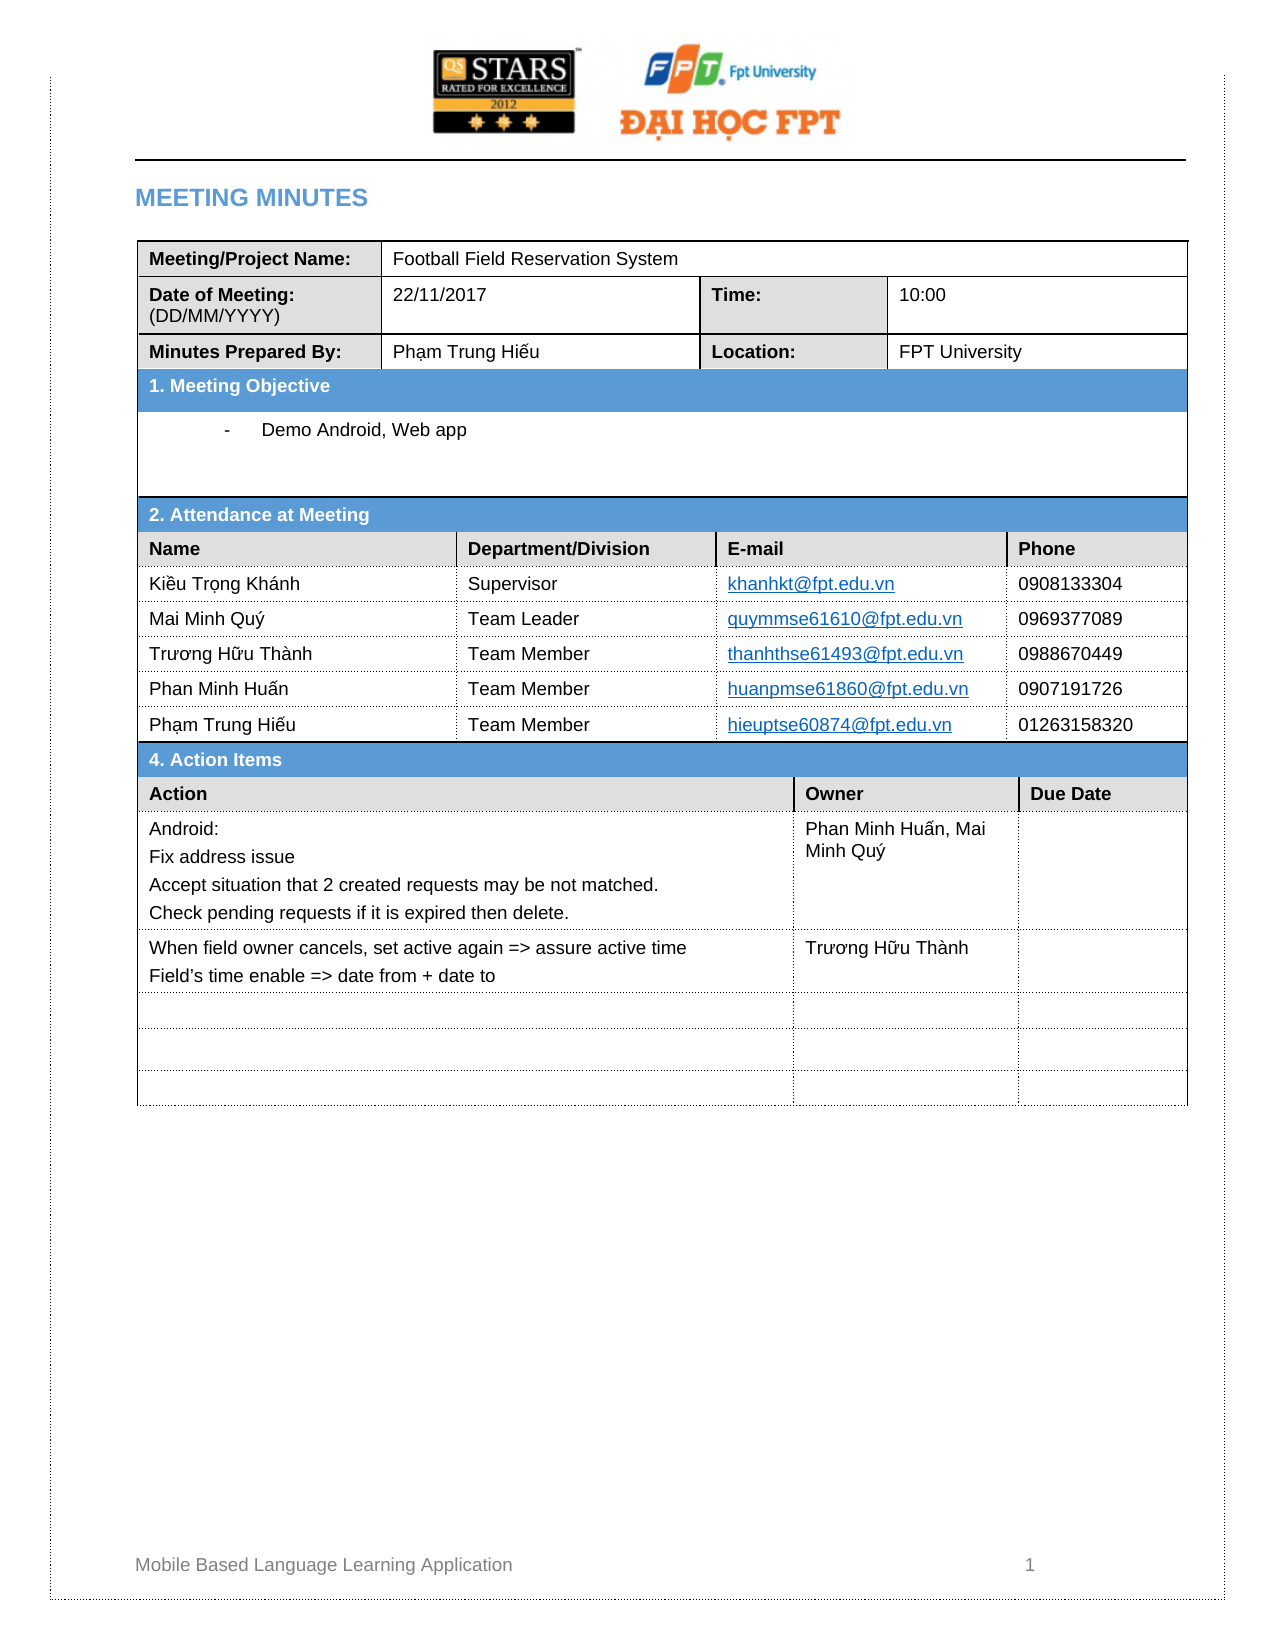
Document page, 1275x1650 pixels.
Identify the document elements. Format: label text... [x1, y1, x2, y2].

table_cell 2. Attendance at Meeting [138, 497, 1187, 532]
table_cell Supervisor [456, 566, 716, 601]
table_cell [1019, 992, 1187, 1027]
table_cell When field owner cancels, set active again => assure active time Field’s time enable => date from + date to [138, 929, 794, 992]
table_cell khanhkt@fpt.edu.vn [716, 566, 1007, 601]
table_cell [794, 1028, 1019, 1069]
table_cell Department/Division [457, 532, 715, 566]
table_cell Minutes Prepared By: [138, 334, 381, 368]
table_cell Team Leader [456, 601, 716, 636]
table_cell [138, 1028, 794, 1069]
table_cell Demo Android, Web app [138, 413, 1187, 496]
subtitle MEETING MINUTES [135, 182, 1140, 211]
table_cell 10:00 [888, 277, 1187, 333]
table_cell Date of Meeting: (DD/MM/YYYY) [138, 277, 381, 333]
table_cell Phone [1008, 532, 1187, 566]
table_header Football Field Reservation System [382, 242, 1187, 276]
table_cell 4. Action Items [138, 742, 1187, 777]
table_cell Kiều Trọng Khánh [138, 566, 456, 601]
table_cell 22/11/2017 [382, 277, 699, 333]
table_cell E-mail [717, 532, 1006, 566]
table_cell Android: Fix address issue Accept situation that 2 created requests may be not matched. Check pending requests if it is expired then delete. [138, 811, 794, 929]
table_cell [1019, 929, 1187, 992]
table_cell Time: [701, 277, 887, 333]
table_cell Team Member [456, 636, 716, 671]
table_cell 0908133304 [1007, 566, 1187, 601]
table_cell hieuptse60874@fpt.edu.vn [716, 706, 1007, 741]
table_cell Phạm Trung Hiếu [382, 335, 699, 368]
table_cell Team Member [456, 706, 716, 741]
picture [424, 35, 853, 148]
table_cell [1019, 811, 1187, 929]
table_cell [794, 992, 1019, 1027]
table_cell Mai Minh Quý [138, 601, 456, 636]
table_cell [138, 1070, 794, 1104]
table_cell Phạm Trung Hiếu [138, 706, 456, 741]
table_cell huanpmse61860@fpt.edu.vn [716, 671, 1007, 706]
table_cell 0988670449 [1007, 636, 1187, 671]
table_cell thanhthse61493@fpt.edu.vn [716, 636, 1007, 671]
table_cell Team Member [456, 671, 716, 706]
table_cell 01263158320 [1007, 706, 1187, 741]
table_cell Owner [795, 777, 1018, 811]
table_cell Phan Minh Huấn, Mai Minh Quý [794, 811, 1019, 929]
table_cell Location: [701, 335, 887, 368]
table_cell [138, 992, 794, 1027]
table_cell 1. Meeting Objective [138, 369, 1187, 412]
table_cell 0969377089 [1007, 601, 1187, 636]
table_cell Name [138, 532, 456, 566]
table_cell [1019, 1070, 1187, 1104]
table_header Meeting/Project Name: [138, 242, 381, 276]
table_cell Phan Minh Huấn [138, 671, 456, 706]
table_cell [794, 1070, 1019, 1104]
table_cell Trương Hữu Thành [138, 636, 456, 671]
table_cell Trương Hữu Thành [794, 929, 1019, 992]
table_cell FPT University [888, 335, 1187, 368]
table_cell Action [138, 777, 793, 811]
table_cell quymmse61610@fpt.edu.vn [716, 601, 1007, 636]
table_cell [1019, 1028, 1187, 1069]
table_cell 0907191726 [1007, 671, 1187, 706]
table_cell Due Date [1020, 777, 1187, 811]
